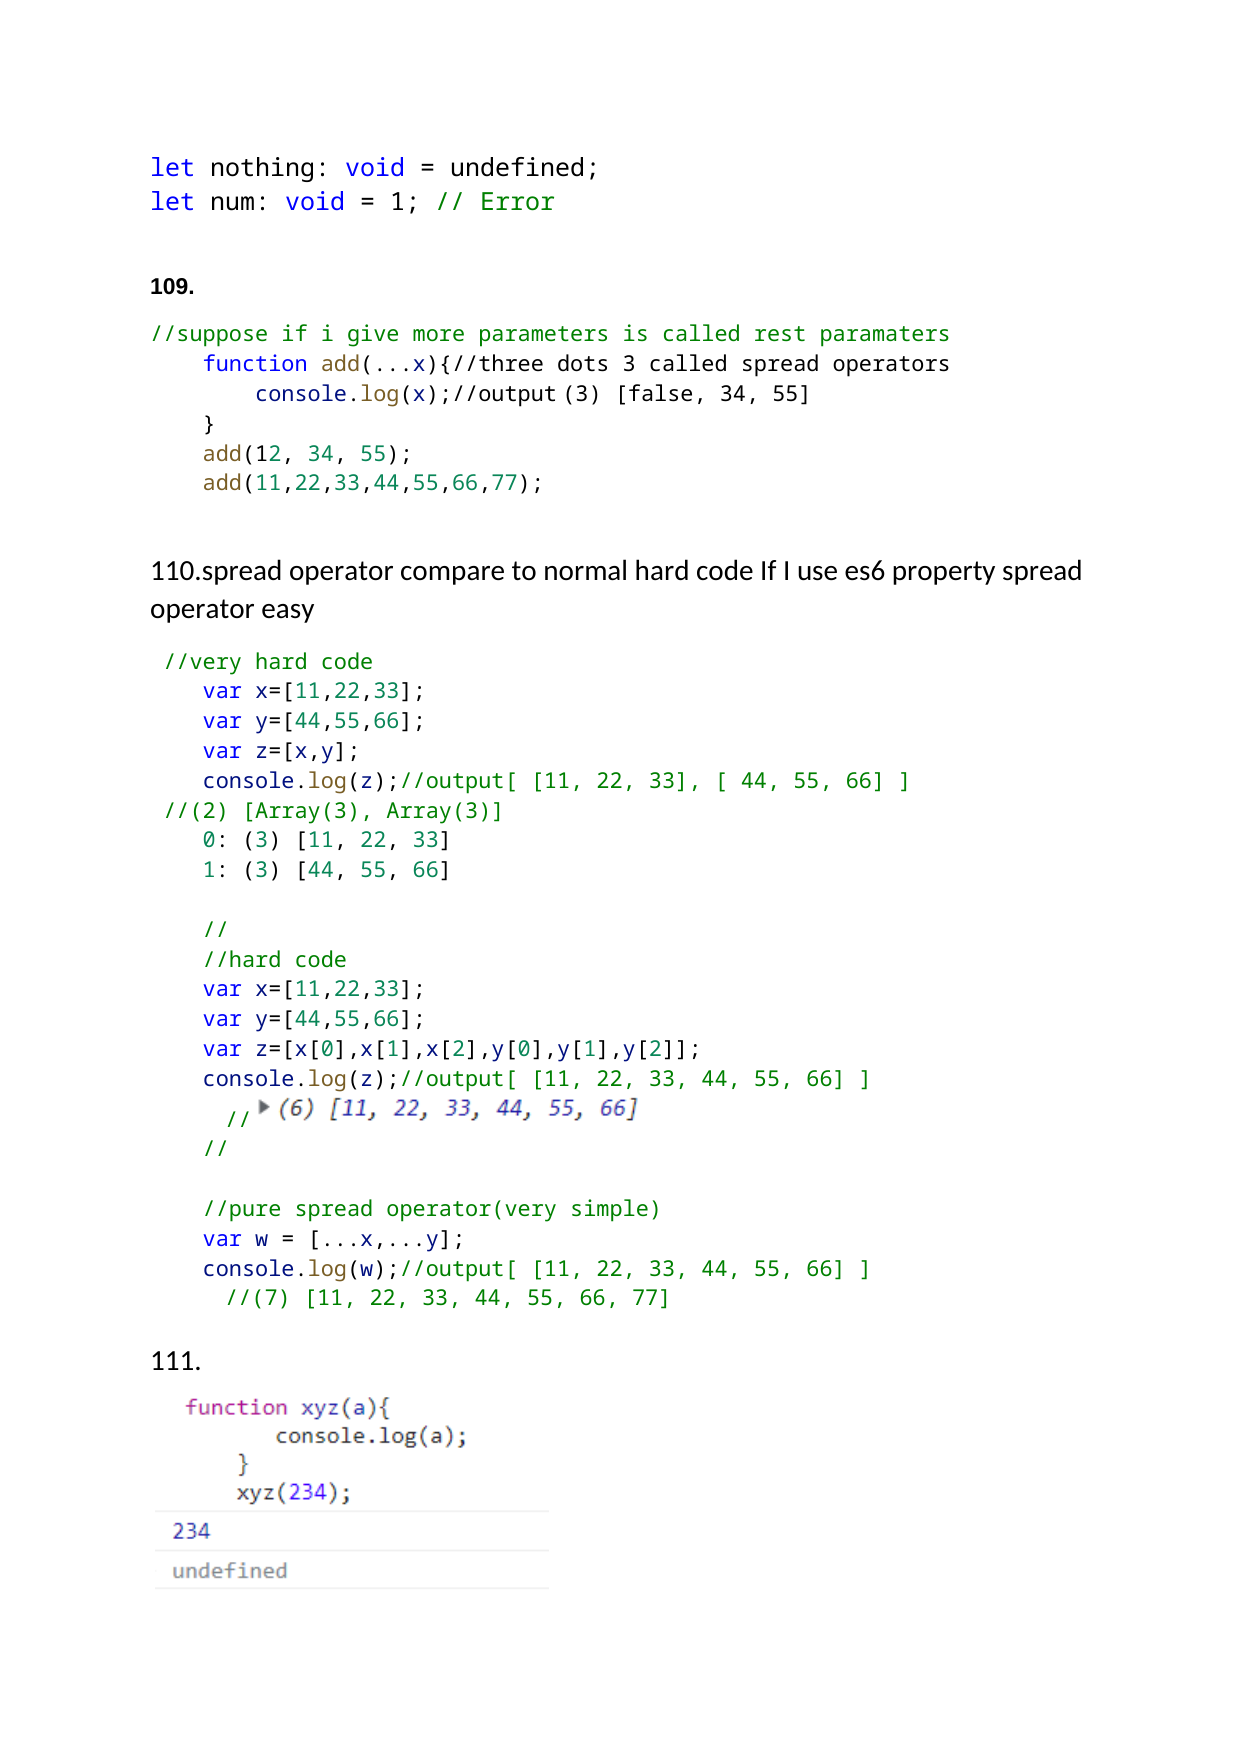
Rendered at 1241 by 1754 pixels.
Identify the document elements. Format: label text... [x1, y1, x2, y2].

text 111. [150, 1342, 1090, 1377]
text //pure spread operator(very simple) [150, 1193, 1090, 1223]
text //hard code [150, 944, 1090, 973]
text var y=[44,55,66]; [150, 1003, 1090, 1033]
picture [155, 1397, 549, 1594]
text var y=[44,55,66]; [150, 705, 1090, 735]
text console.log(z);//output[ [11, 22, 33], [ 44, 55, 66] ] [150, 765, 1090, 795]
text var z=[x[0],x[1],x[2],y[0],y[1],y[2]]; [150, 1033, 1090, 1063]
text var z=[x,y]; [150, 735, 1090, 765]
text add(11,22,33,44,55,66,77); [150, 467, 1090, 497]
text 1: (3) [44, 55, 66] [150, 854, 1090, 884]
text let nothing: void = undefined; [150, 150, 1090, 184]
text //(2) [Array(3), Array(3)] [150, 795, 1090, 824]
text var x=[11,22,33]; [150, 676, 1090, 705]
text var w = [...x,...y]; [150, 1223, 1090, 1252]
text var x=[11,22,33]; [150, 973, 1090, 1003]
text // [150, 1133, 1090, 1163]
text console.log(w);//output[ [11, 22, 33, 44, 55, 66] ] [150, 1252, 1090, 1282]
text // [150, 914, 1090, 944]
text //(7) [11, 22, 33, 44, 55, 66, 77] [150, 1282, 1090, 1312]
text add(12, 34, 55); [150, 437, 1090, 467]
text let num: void = 1; // Error [150, 184, 1090, 218]
text 110.spread operator compare to normal hard code If I use es6 property spread operator easy [150, 552, 1090, 626]
text console.log(x);//output (3) [false, 34, 55] [150, 378, 1090, 408]
text //very hard code [150, 646, 1090, 676]
text console.log(z);//output[ [11, 22, 33, 44, 55, 66] ] [150, 1063, 1090, 1093]
text 109. [150, 273, 1090, 299]
picture [251, 1092, 824, 1127]
text 0: (3) [11, 22, 33] [150, 824, 1090, 854]
text function add(...x){//three dots 3 called spread operators [150, 348, 1090, 378]
text //suppose if i give more parameters is called rest paramaters [150, 318, 1090, 348]
text } [150, 408, 1090, 437]
